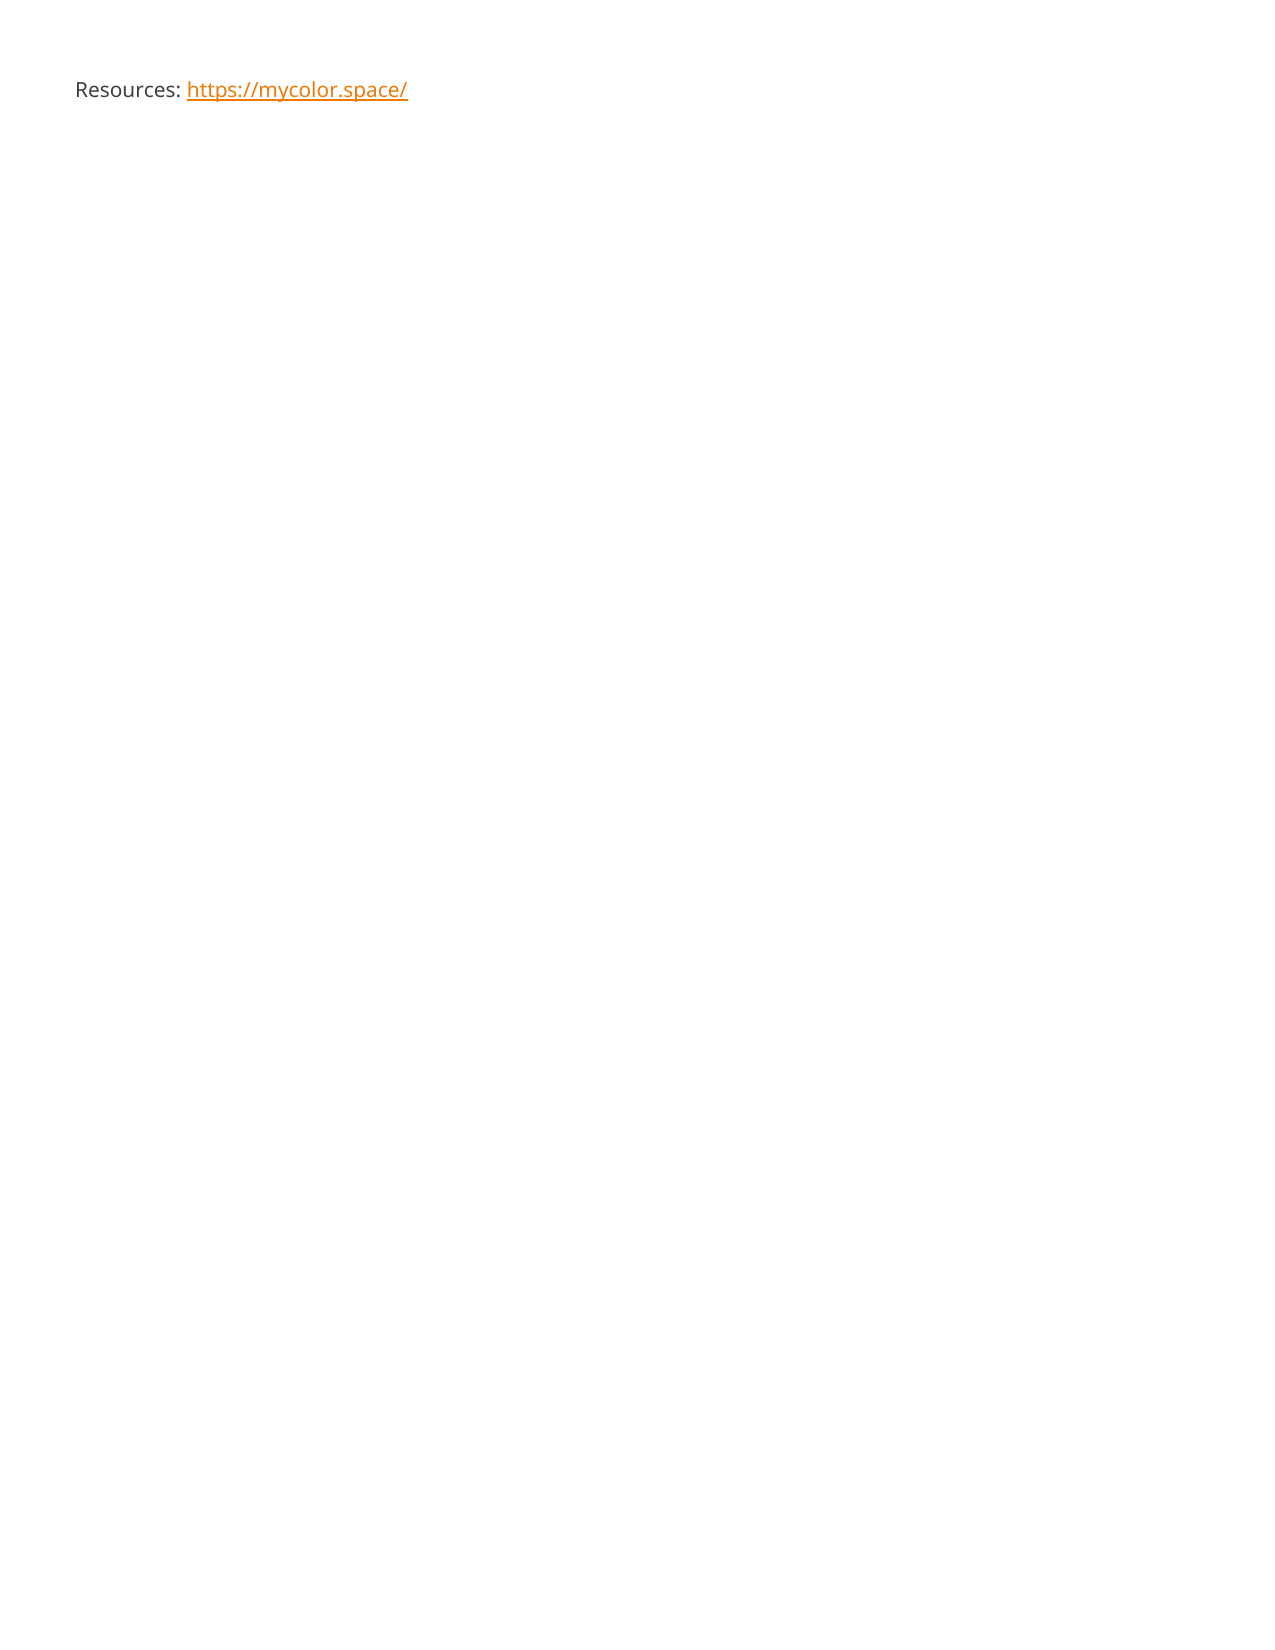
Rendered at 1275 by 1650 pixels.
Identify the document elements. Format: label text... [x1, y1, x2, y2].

text Resources: https://mycolor.space/ [75, 75, 1200, 103]
